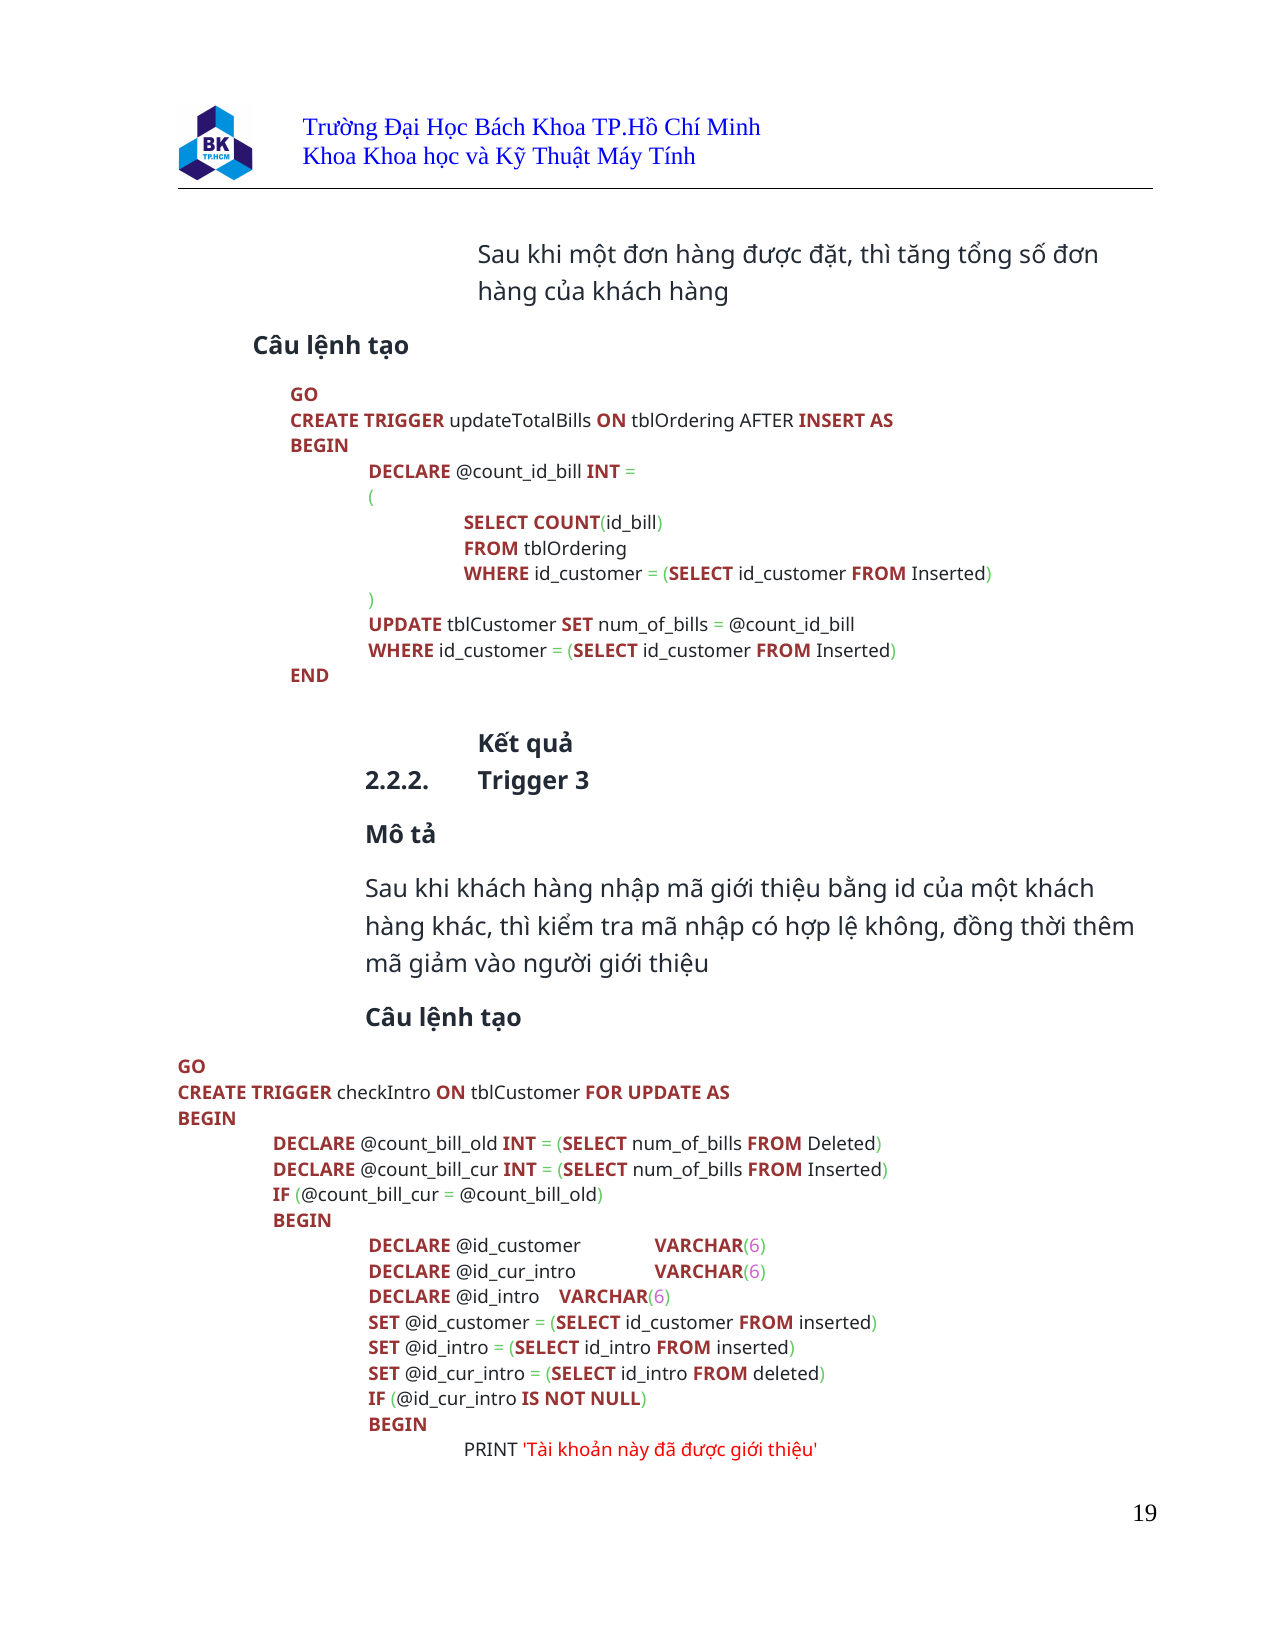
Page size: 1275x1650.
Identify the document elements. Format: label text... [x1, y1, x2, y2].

text Câu lệnh tạo [177, 328, 1157, 362]
text SET @id_intro = (SELECT id_intro FROM inserted) [177, 1334, 1157, 1360]
text DECLARE @count_id_bill INT = [290, 458, 1157, 484]
text SET @id_cur_intro = (SELECT id_intro FROM deleted) [177, 1360, 1157, 1386]
text SELECT COUNT(id_bill) [290, 509, 1157, 535]
text DECLARE @id_customer VARCHAR(6) [177, 1232, 1157, 1258]
text Câu lệnh tạo [365, 1000, 1157, 1034]
text CREATE TRIGGER checkIntro ON tblCustomer FOR UPDATE AS [177, 1079, 1157, 1105]
text SET @id_customer = (SELECT id_customer FROM inserted) [177, 1309, 1157, 1334]
text DECLARE @id_intro VARCHAR(6) [177, 1283, 1157, 1309]
text END [290, 662, 1157, 688]
text ) [290, 586, 1157, 611]
text WHERE id_customer = (SELECT id_customer FROM Inserted) [290, 637, 1157, 662]
text ( [290, 484, 1157, 509]
text IF (@id_cur_intro IS NOT NULL) [177, 1386, 1157, 1411]
text Mô tả [365, 817, 1157, 851]
text BEGIN [290, 433, 1157, 458]
list Kết quả [477, 725, 1157, 759]
text GO [290, 382, 1157, 407]
text DECLARE @count_bill_old INT = (SELECT num_of_bills FROM Deleted) [177, 1130, 1157, 1156]
picture [177, 104, 254, 182]
text DECLARE @count_bill_cur INT = (SELECT num_of_bills FROM Inserted) [177, 1156, 1157, 1181]
list Trigger 3 [365, 763, 1157, 797]
text DECLARE @id_cur_intro VARCHAR(6) [177, 1258, 1157, 1283]
text UPDATE tblCustomer SET num_of_bills = @count_id_bill [290, 611, 1157, 637]
text PRINT 'Tài khoản này đã được giới thiệu' [177, 1437, 1157, 1462]
text BEGIN [177, 1411, 1157, 1437]
text Sau khi khách hàng nhập mã giới thiệu bằng id của một khách hàng khác, thì kiểm tra mã nhập có hợp lệ không, đồng thời thêm mã giảm vào người giới thiệu [365, 871, 1157, 980]
text FROM tblOrdering [290, 535, 1157, 560]
text BEGIN [177, 1207, 1157, 1232]
text WHERE id_customer = (SELECT id_customer FROM Inserted) [290, 560, 1157, 586]
text CREATE TRIGGER updateTotalBills ON tblOrdering AFTER INSERT AS [290, 407, 1157, 433]
list Sau khi một đơn hàng được đặt, thì tăng tổng số đơn hàng của khách hàng [477, 236, 1157, 308]
text BEGIN [177, 1105, 1157, 1130]
text IF (@count_bill_cur = @count_bill_old) [177, 1181, 1157, 1207]
text GO [177, 1054, 1157, 1079]
